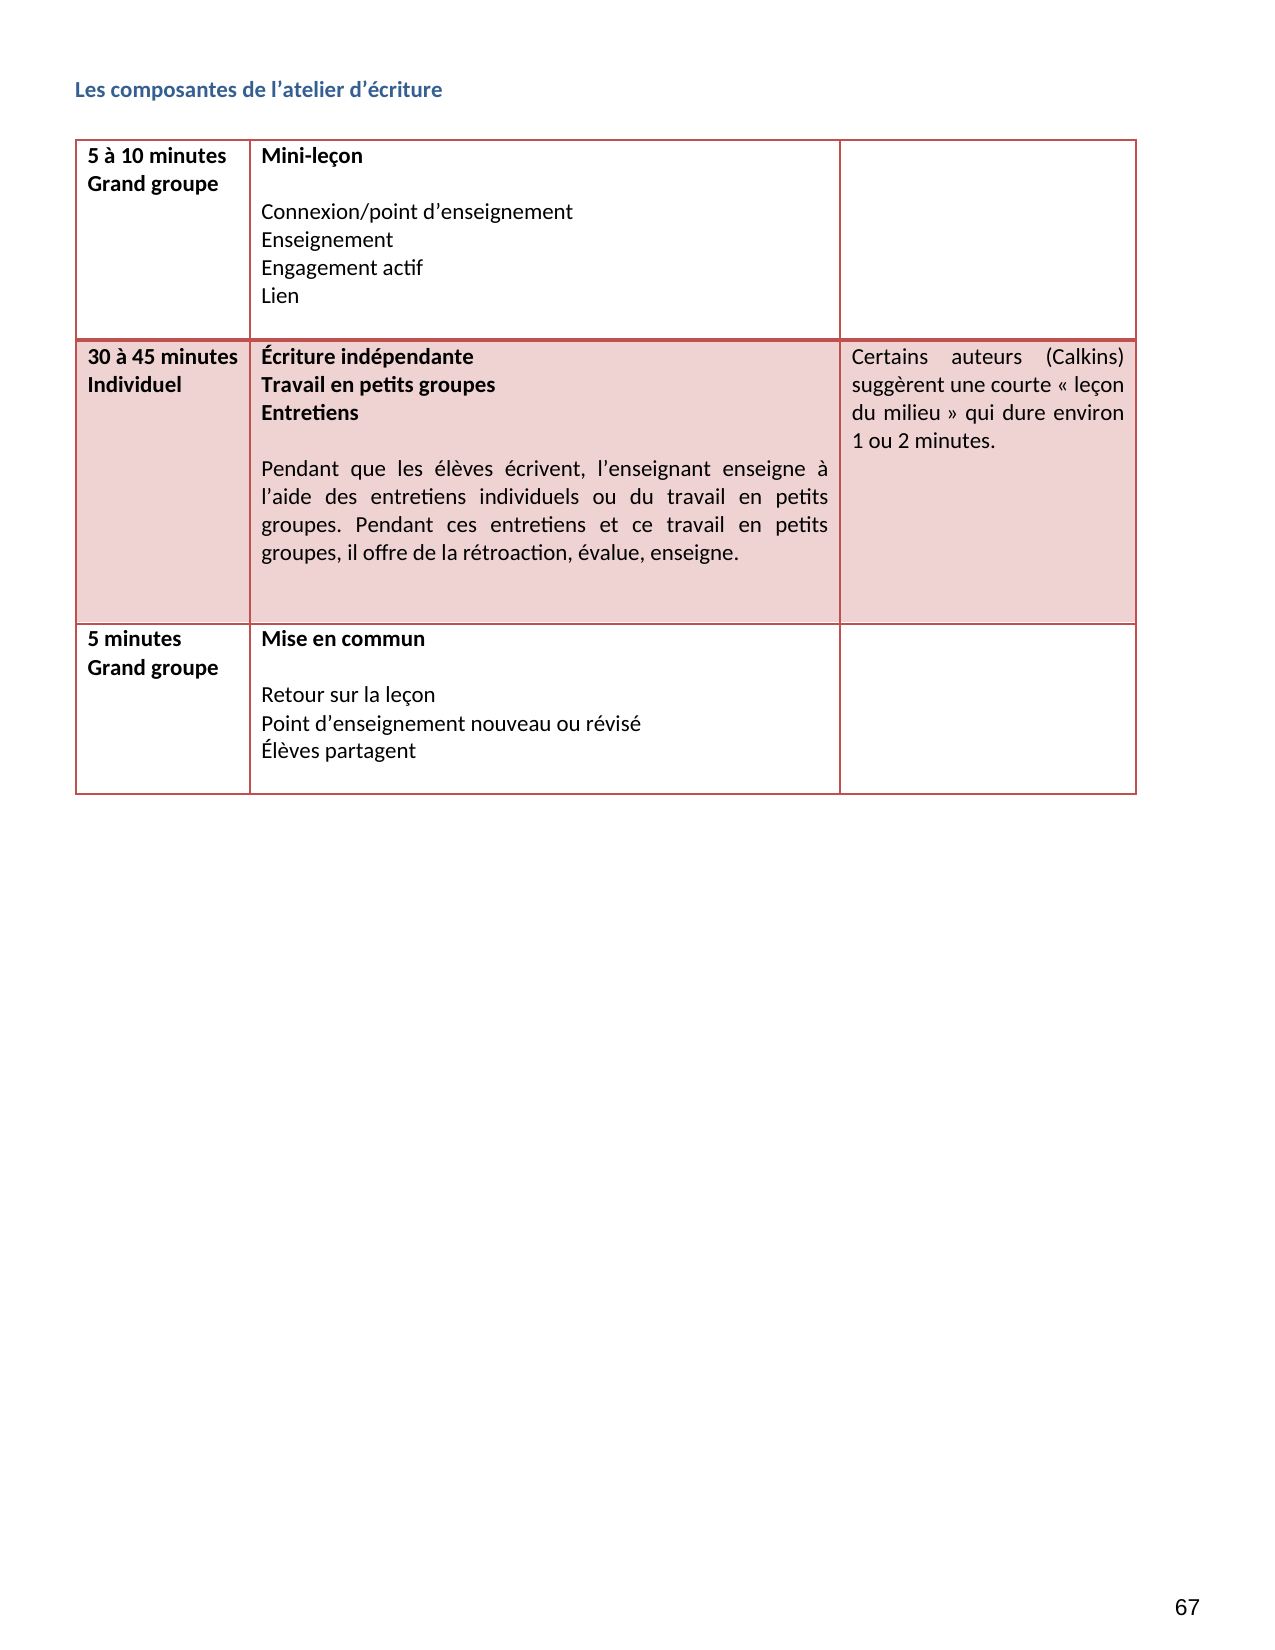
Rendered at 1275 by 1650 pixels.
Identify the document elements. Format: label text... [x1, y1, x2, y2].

table_header Mini-leçon Connexion/point d’enseignement Enseignement Engagement actif Lien [251, 141, 839, 338]
table_cell 30 à 45 minutes Individuel [77, 342, 249, 622]
table_cell Certains auteurs (Calkins) suggèrent une courte « leçon du milieu » qui dure environ 1 ou 2 minutes. [841, 342, 1135, 622]
table_cell 5 minutes Grand groupe [77, 625, 249, 793]
text Les composantes de l’atelier d’écriture [75, 75, 1200, 103]
table_cell Mise en commun Retour sur la leçon Point d’enseignement nouveau ou révisé Élèves partagent [251, 625, 839, 793]
table_cell Écriture indépendante Travail en petits groupes Entretiens Pendant que les élèves écrivent, l’enseignant enseigne à l’aide des entretiens individuels ou du travail en petits groupes. Pendant ces entretiens et ce travail en petits groupes, il offre de la rétroaction, évalue, enseigne. [251, 342, 839, 622]
table_header 5 à 10 minutes Grand groupe [77, 141, 249, 338]
table_header [841, 141, 1135, 338]
table_cell [841, 625, 1135, 793]
